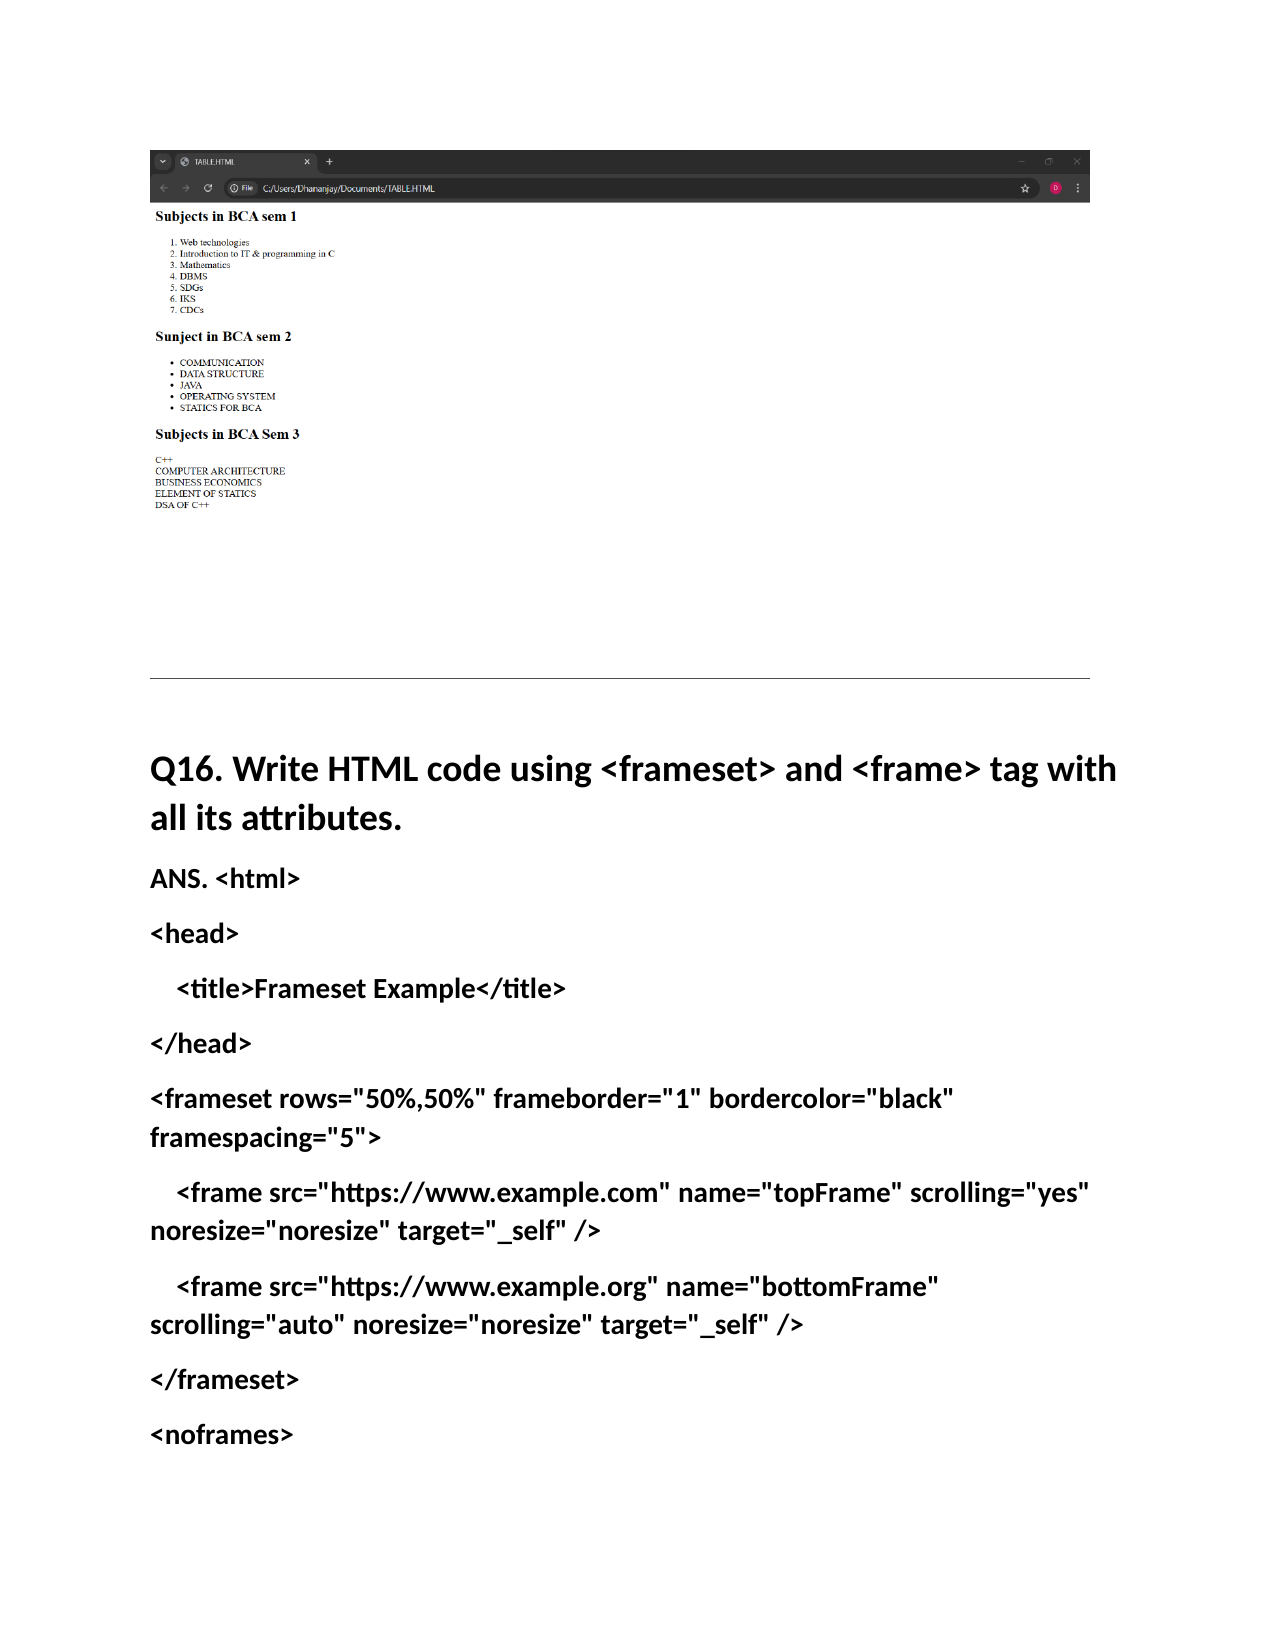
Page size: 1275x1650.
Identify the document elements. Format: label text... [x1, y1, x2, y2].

picture [150, 150, 1090, 679]
text </head> [150, 1025, 1125, 1061]
text <noframes> [150, 1416, 1125, 1452]
text <frame src="https://www.example.com" name="topFrame" scrolling="yes" noresize="noresize" target="_self" /> [150, 1174, 1125, 1248]
text <head> [150, 915, 1125, 951]
text <title>Frameset Example</title> [150, 970, 1125, 1006]
text Q16. Write HTML code using <frameset> and <frame> tag with all its attributes. [150, 744, 1125, 840]
text </frameset> [150, 1361, 1125, 1397]
text ANS. <html> [150, 860, 1125, 896]
text <frameset rows="50%,50%" frameborder="1" bordercolor="black" framespacing="5"> [150, 1081, 1125, 1154]
text <frame src="https://www.example.org" name="bottomFrame" scrolling="auto" noresize="noresize" target="_self" /> [150, 1268, 1125, 1342]
